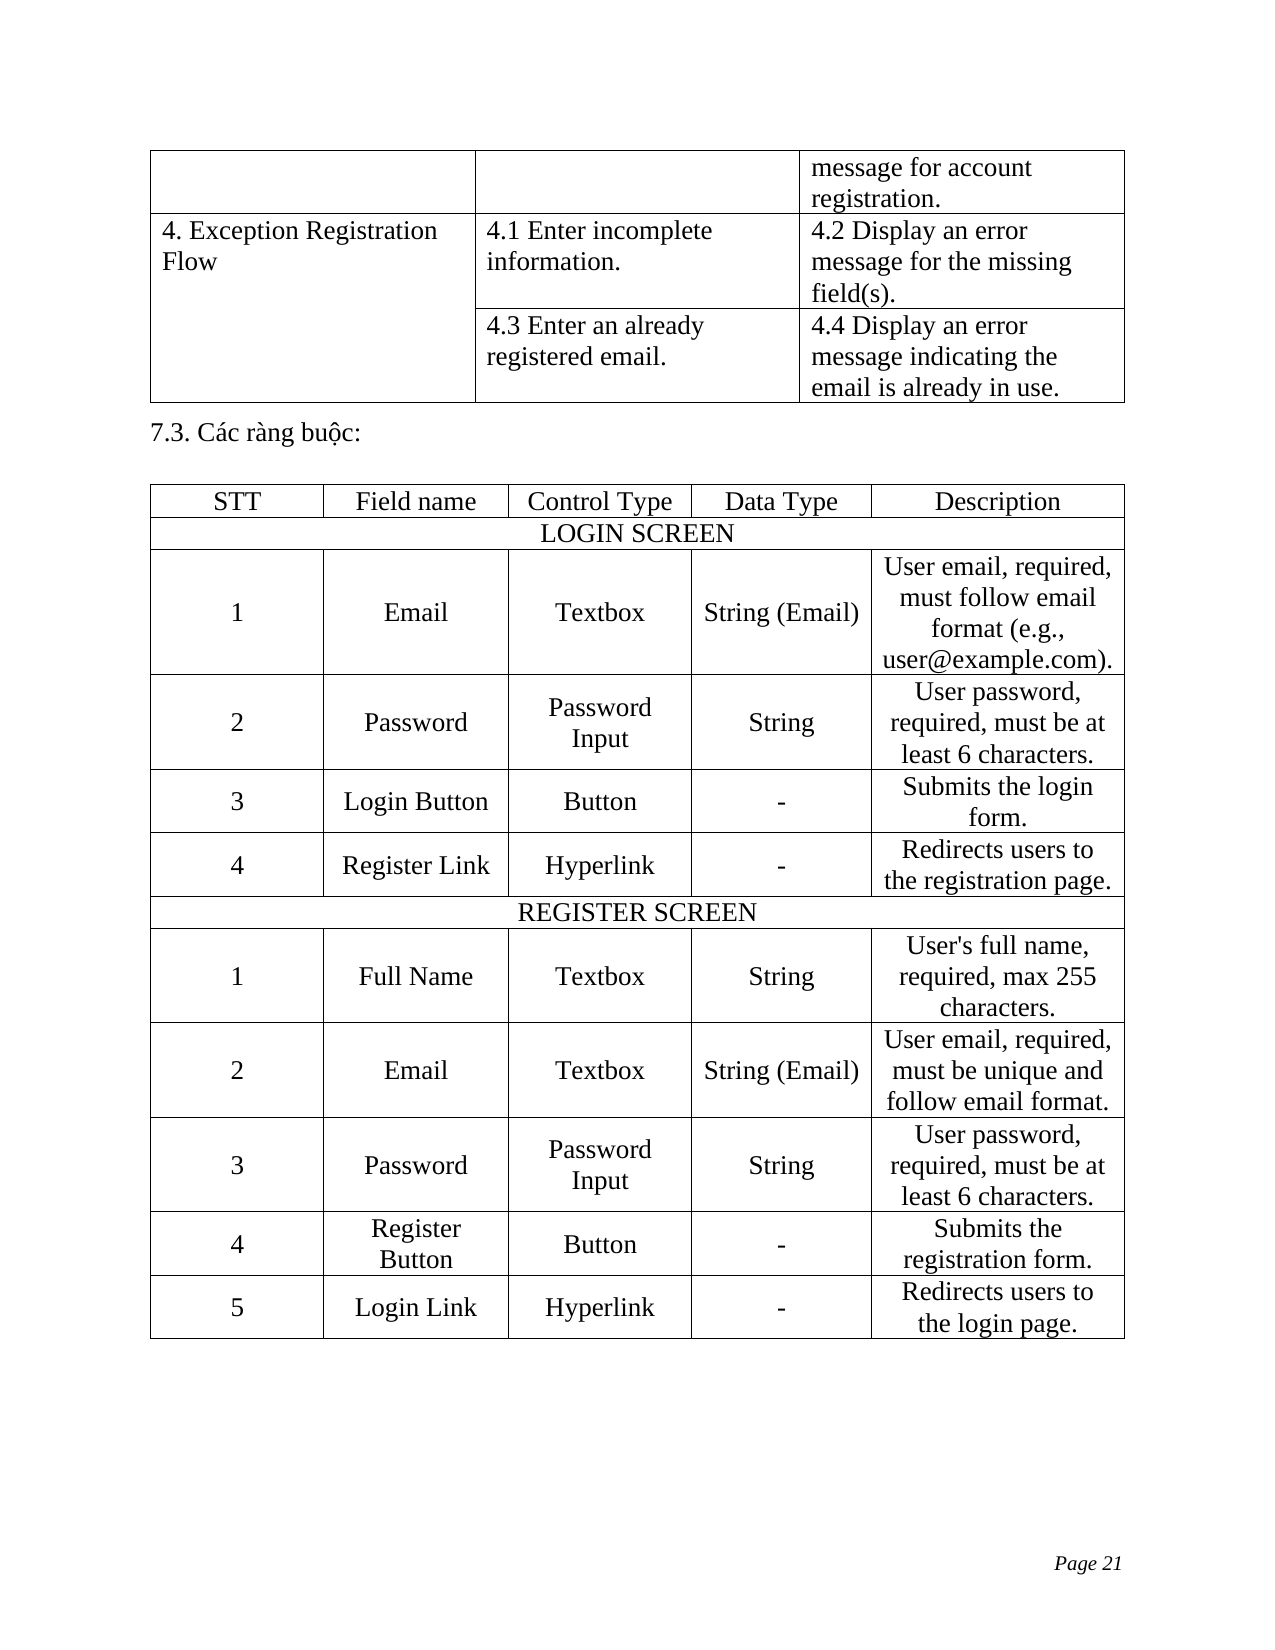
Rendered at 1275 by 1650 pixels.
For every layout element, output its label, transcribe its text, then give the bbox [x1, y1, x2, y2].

table_cell Hyperlink [509, 1276, 691, 1338]
table_cell 1 [151, 929, 323, 1022]
table_cell 4.3 Enter an already registered email. [476, 309, 799, 402]
table_header Control Type [509, 485, 691, 517]
table_cell Textbox [509, 1023, 691, 1117]
table_cell LOGIN SCREEN [151, 518, 1124, 549]
table_cell Email [324, 550, 508, 674]
table_header Data Type [692, 485, 871, 517]
table_header STT [151, 485, 323, 517]
table_cell - [692, 770, 871, 832]
table_cell 4. Exception Registration Flow [151, 214, 475, 402]
table_cell Textbox [509, 929, 691, 1022]
table_cell Submits the login form. [872, 770, 1124, 832]
table_cell String (Email) [692, 1023, 871, 1117]
table_cell Button [509, 1212, 691, 1274]
table_cell String [692, 929, 871, 1022]
table_cell Full Name [324, 929, 508, 1022]
table_cell 4 [151, 833, 323, 896]
table_cell User's full name, required, max 255 characters. [872, 929, 1124, 1022]
table_cell Hyperlink [509, 833, 691, 896]
table_cell User email, required, must follow email format (e.g., user@example.com). [872, 550, 1124, 674]
table_cell 3.9 Display a success message for account registration. [800, 151, 1124, 213]
table_cell 4.4 Display an error message indicating the email is already in use. [800, 309, 1124, 402]
table_cell Password Input [509, 1118, 691, 1211]
table_cell Register Button [324, 1212, 508, 1274]
table_cell Textbox [509, 550, 691, 674]
table_cell - [692, 833, 871, 896]
table_cell String (Email) [692, 550, 871, 674]
table_cell Button [509, 770, 691, 832]
table_cell 2 [151, 1023, 323, 1117]
table_cell Redirects users to the login page. [872, 1276, 1124, 1338]
table_cell REGISTER SCREEN [151, 897, 1124, 928]
table_cell - [692, 1212, 871, 1274]
table_cell 2 [151, 675, 323, 769]
table_cell User password, required, must be at least 6 characters. [872, 1118, 1124, 1211]
table_cell Password [324, 1118, 508, 1211]
table_cell 5 [151, 1276, 323, 1338]
table_cell 3 [151, 770, 323, 832]
table_cell - [692, 1276, 871, 1338]
table_cell User password, required, must be at least 6 characters. [872, 675, 1124, 769]
table_cell Password Input [509, 675, 691, 769]
table_cell String [692, 1118, 871, 1211]
table_cell Register Link [324, 833, 508, 896]
table_cell Login Button [324, 770, 508, 832]
table_cell 4 [151, 1212, 323, 1274]
table_cell Email [324, 1023, 508, 1117]
table_cell 1 [151, 550, 323, 674]
subtitle 7.3. Các ràng buộc: [150, 416, 1125, 447]
table_cell 3 [151, 1118, 323, 1211]
table_cell Password [324, 675, 508, 769]
table_cell Submits the registration form. [872, 1212, 1124, 1274]
table_header Description [872, 485, 1124, 517]
table_cell 4.2 Display an error message for the missing field(s). [800, 214, 1124, 308]
table_cell Login Link [324, 1276, 508, 1338]
table_header Field name [324, 485, 508, 517]
table_cell [476, 151, 799, 213]
table_cell String [692, 675, 871, 769]
table_cell 4.1 Enter incomplete information. [476, 214, 799, 308]
table_cell User email, required, must be unique and follow email format. [872, 1023, 1124, 1117]
table_cell Redirects users to the registration page. [872, 833, 1124, 896]
